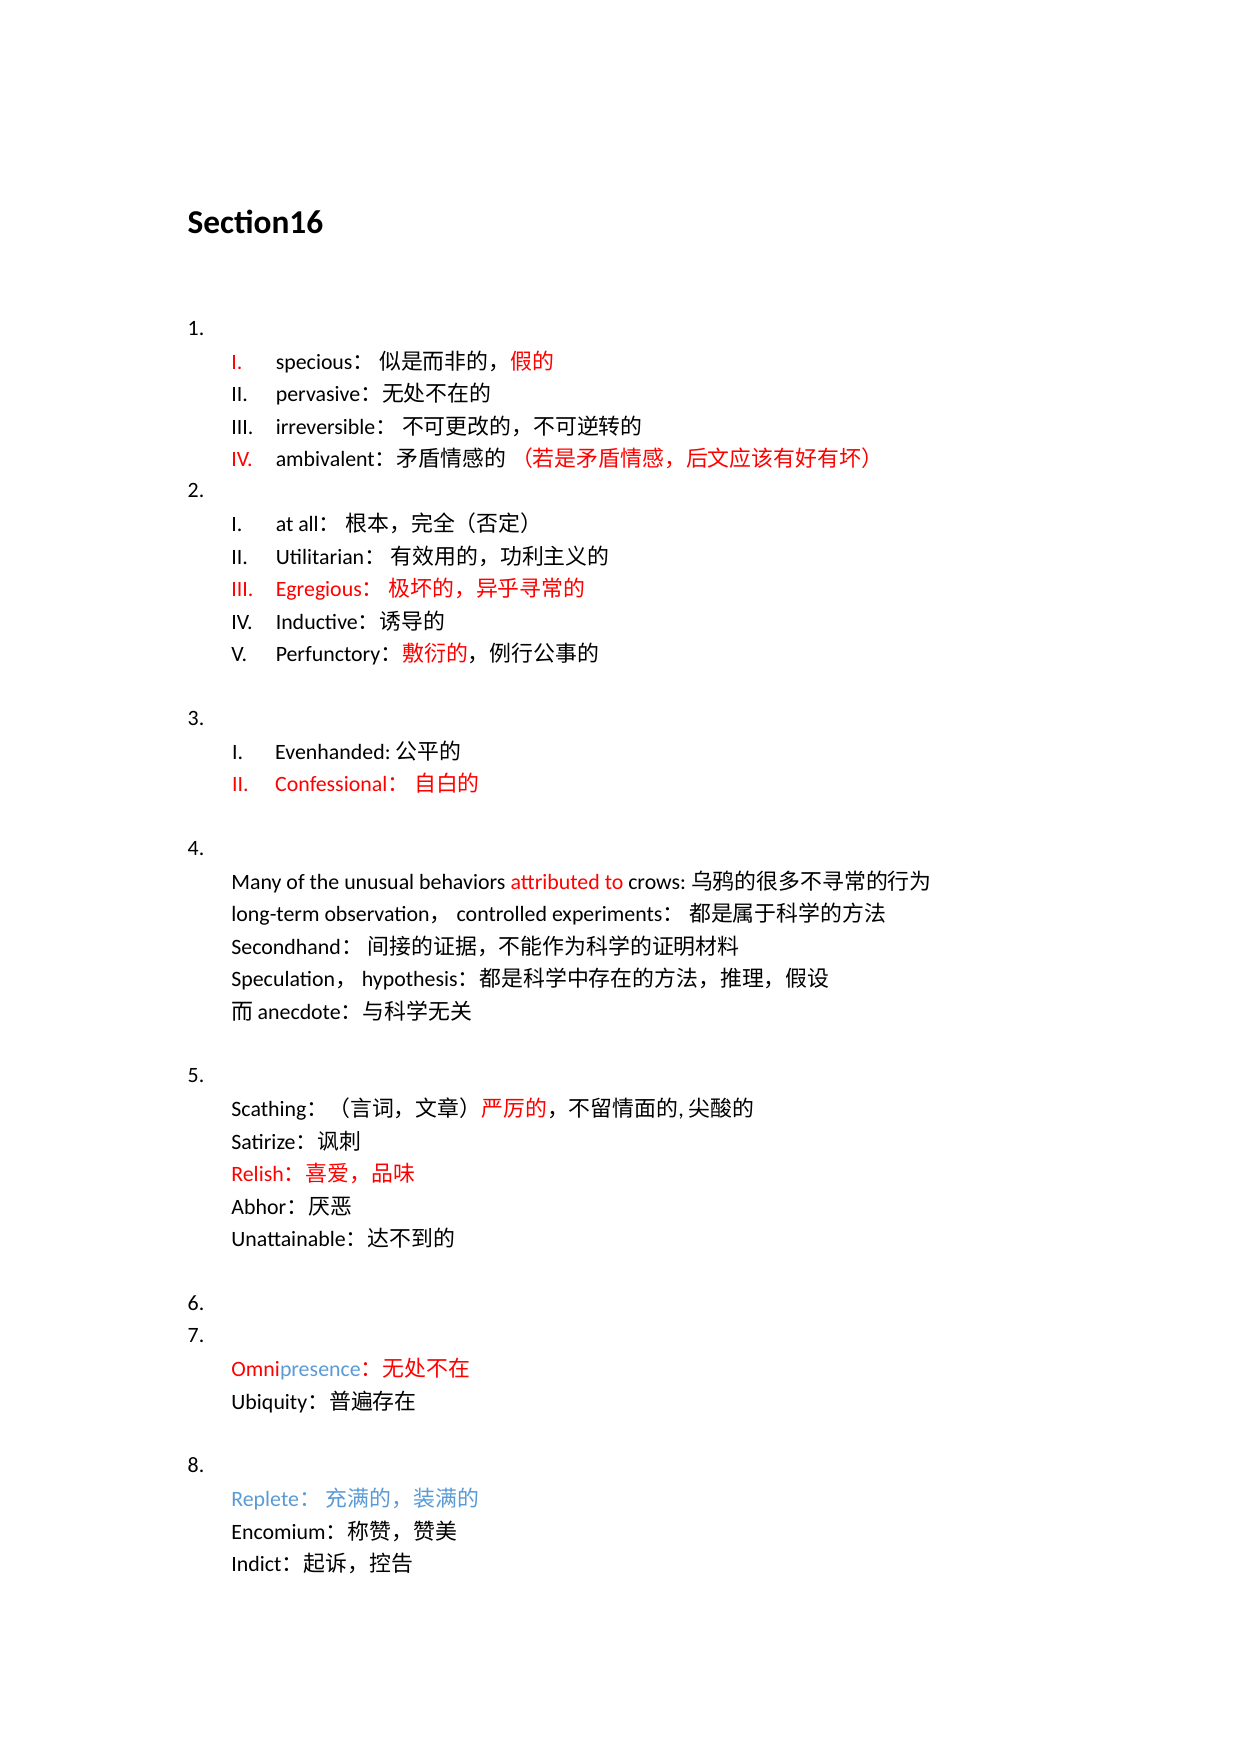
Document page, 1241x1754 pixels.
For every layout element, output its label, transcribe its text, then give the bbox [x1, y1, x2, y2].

list irreversible： 不可更改的，不可逆转的 [231, 408, 1053, 441]
list 而anecdote：与科学无关 [187, 993, 1053, 1026]
list Evenhanded: 公平的 [187, 733, 1053, 766]
list Unattainable：达不到的 [187, 1221, 1053, 1253]
list 8. [187, 1448, 1053, 1481]
list Abhor：厌恶 [187, 1188, 1053, 1221]
list 7. [187, 1318, 1053, 1351]
list Confessional： 自白的 [187, 766, 1053, 798]
list Inductive：诱导的 [231, 603, 1053, 636]
list Scathing：（言词，文章）严厉的，不留情面的, 尖酸的 [187, 1091, 1053, 1123]
list Secondhand： 间接的证据，不能作为科学的证明材料 [187, 928, 1053, 961]
list Relish：喜爱，品味 [187, 1156, 1053, 1188]
list Many of the unusual behaviors attributed to crows: 乌鸦的很多不寻常的行为 [187, 863, 1053, 896]
list 5. [187, 1058, 1053, 1091]
list Replete： 充满的，装满的 [187, 1481, 1053, 1513]
list Ubiquity：普遍存在 [187, 1383, 1053, 1416]
list pervasive：无处不在的 [231, 376, 1053, 408]
list 2. [187, 473, 1053, 506]
text 3. [187, 701, 1053, 733]
list 6. [187, 1286, 1053, 1318]
list long-term observation， controlled experiments： 都是属于科学的方法 [187, 896, 1053, 928]
list Indict：起诉，控告 [187, 1546, 1053, 1578]
list ambivalent：矛盾情感的 （若是矛盾情感，后文应该有好有坏） [231, 441, 1053, 473]
list Utilitarian： 有效用的，功利主义的 [231, 538, 1053, 571]
list Perfunctory：敷衍的，例行公事的 [231, 636, 1053, 668]
list specious： 似是而非的，假的 [231, 343, 1053, 376]
list Satirize：讽刺 [187, 1123, 1053, 1156]
list Egregious： 极坏的，异乎寻常的 [231, 571, 1053, 603]
list 4. [187, 831, 1053, 863]
list Speculation， hypothesis：都是科学中存在的方法，推理，假设 [187, 961, 1053, 993]
list Encomium：称赞，赞美 [187, 1513, 1053, 1546]
subtitle Section16 [187, 189, 1053, 254]
list at all： 根本，完全（否定） [231, 506, 1053, 538]
list Omnipresence：无处不在 [187, 1351, 1053, 1383]
